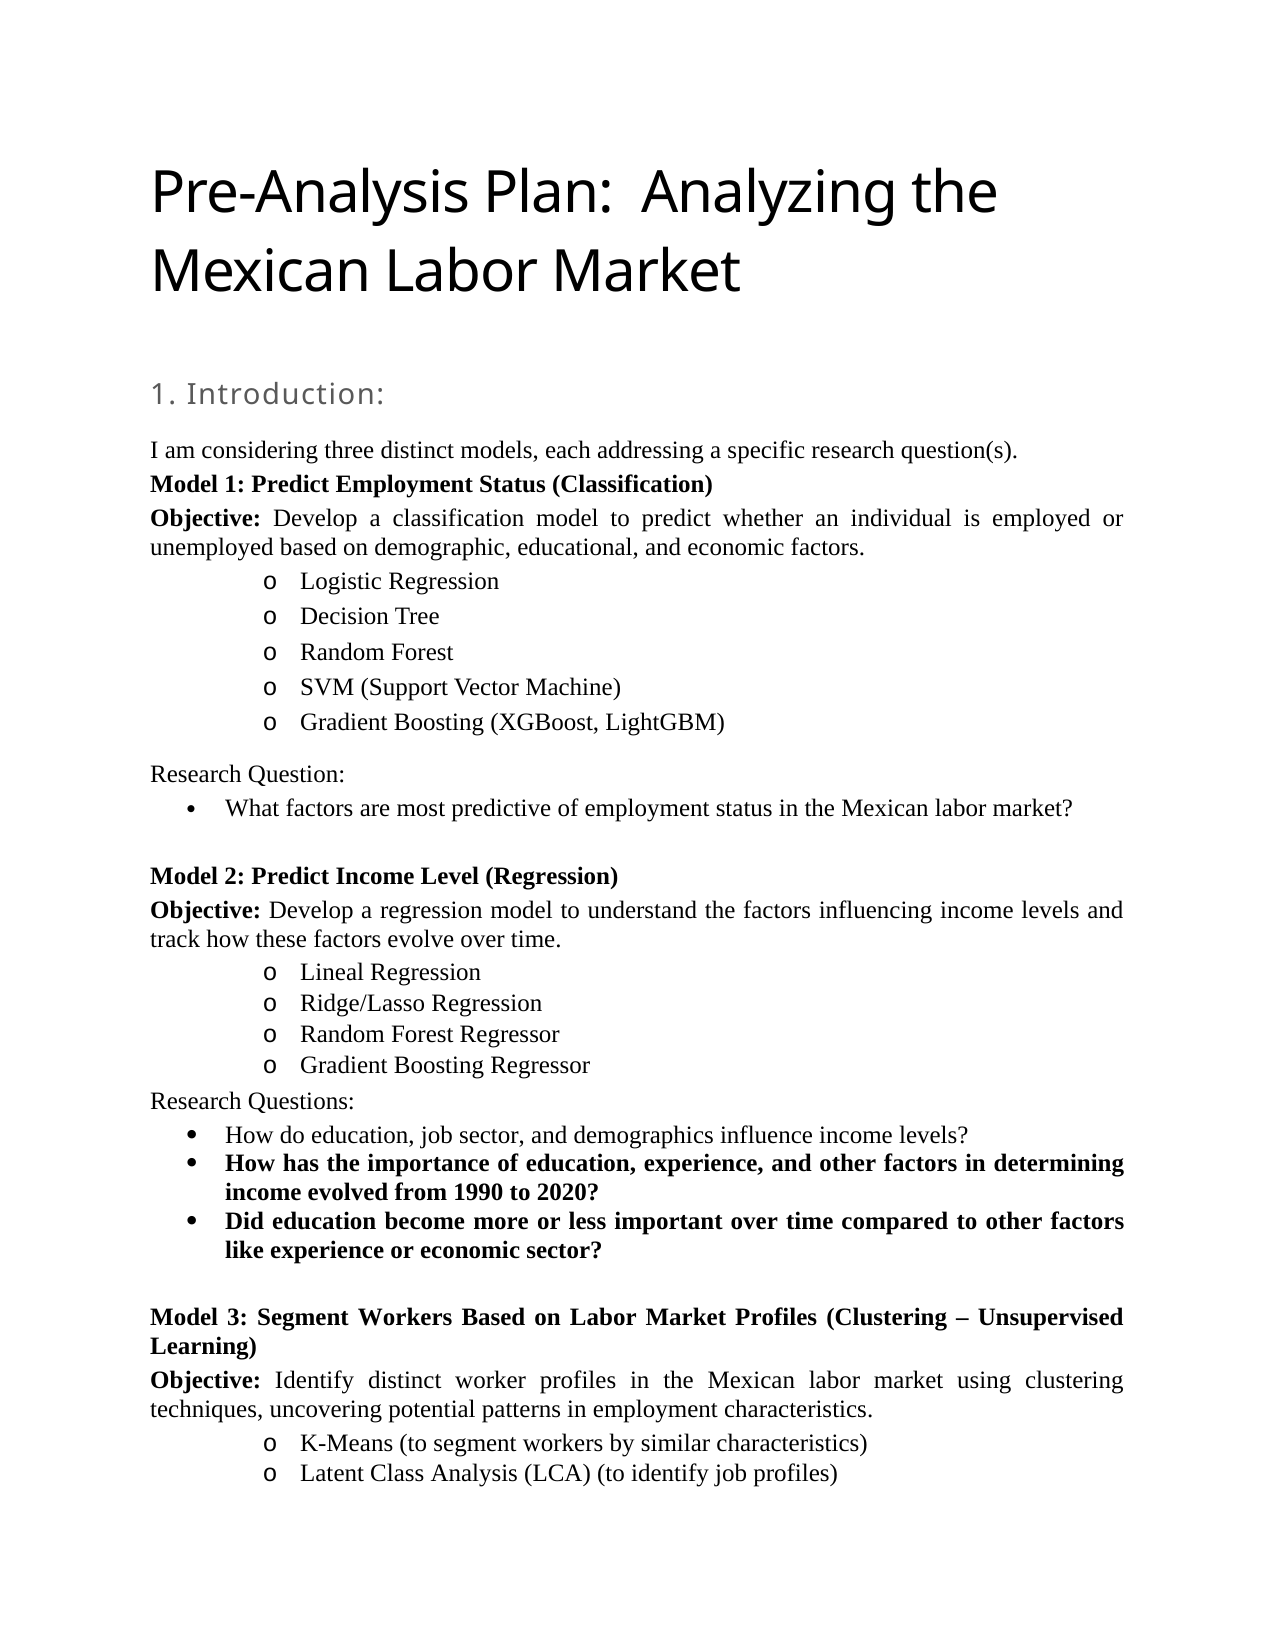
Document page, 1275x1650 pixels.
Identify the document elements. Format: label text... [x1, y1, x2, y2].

text Model 1: Predict Employment Status (Classification) [150, 469, 1125, 498]
list K-Means (to segment workers by similar characteristics) [262, 1428, 1125, 1458]
list SVM (Support Vector Machine) [262, 672, 1125, 703]
text Objective: Develop a regression model to understand the factors influencing income levels and track how these factors evolve over time. [150, 895, 1125, 952]
list Did education become more or less important over time compared to other factors like experience or economic sector? [187, 1206, 1125, 1263]
list How has the importance of education, experience, and other factors in determining income evolved from 1990 to 2020? [187, 1148, 1125, 1206]
list Lineal Regression [262, 957, 1125, 988]
list Decision Tree [262, 601, 1125, 632]
text Research Question: [150, 759, 1125, 788]
list Ridge/Lasso Regression [262, 988, 1125, 1019]
title Pre-Analysis Plan: Analyzing the Mexican Labor Market [150, 150, 1125, 309]
list Random Forest [262, 637, 1125, 667]
subtitle 1. Introduction: [150, 373, 1125, 413]
list Gradient Boosting (XGBoost, LightGBM) [262, 707, 1125, 738]
text I am considering three distinct models, each addressing a specific research question(s). [150, 435, 1125, 464]
text Research Questions: [150, 1086, 1125, 1115]
text Model 2: Predict Income Level (Regression) [150, 861, 1125, 890]
list Gradient Boosting Regressor [262, 1050, 1125, 1081]
text Objective: Develop a classification model to predict whether an individual is employed or unemployed based on demographic, educational, and economic factors. [150, 503, 1125, 561]
text Objective: Identify distinct worker profiles in the Mexican labor market using clustering techniques, uncovering potential patterns in employment characteristics. [150, 1365, 1125, 1423]
list Logistic Regression [262, 566, 1125, 597]
list What factors are most predictive of employment status in the Mexican labor market? [187, 793, 1125, 822]
list Random Forest Regressor [262, 1019, 1125, 1050]
text Model 3: Segment Workers Based on Labor Market Profiles (Clustering – Unsupervised Learning) [150, 1302, 1125, 1360]
list How do education, job sector, and demographics influence income levels? [187, 1120, 1125, 1148]
list Latent Class Analysis (LCA) (to identify job profiles) [262, 1458, 1125, 1489]
